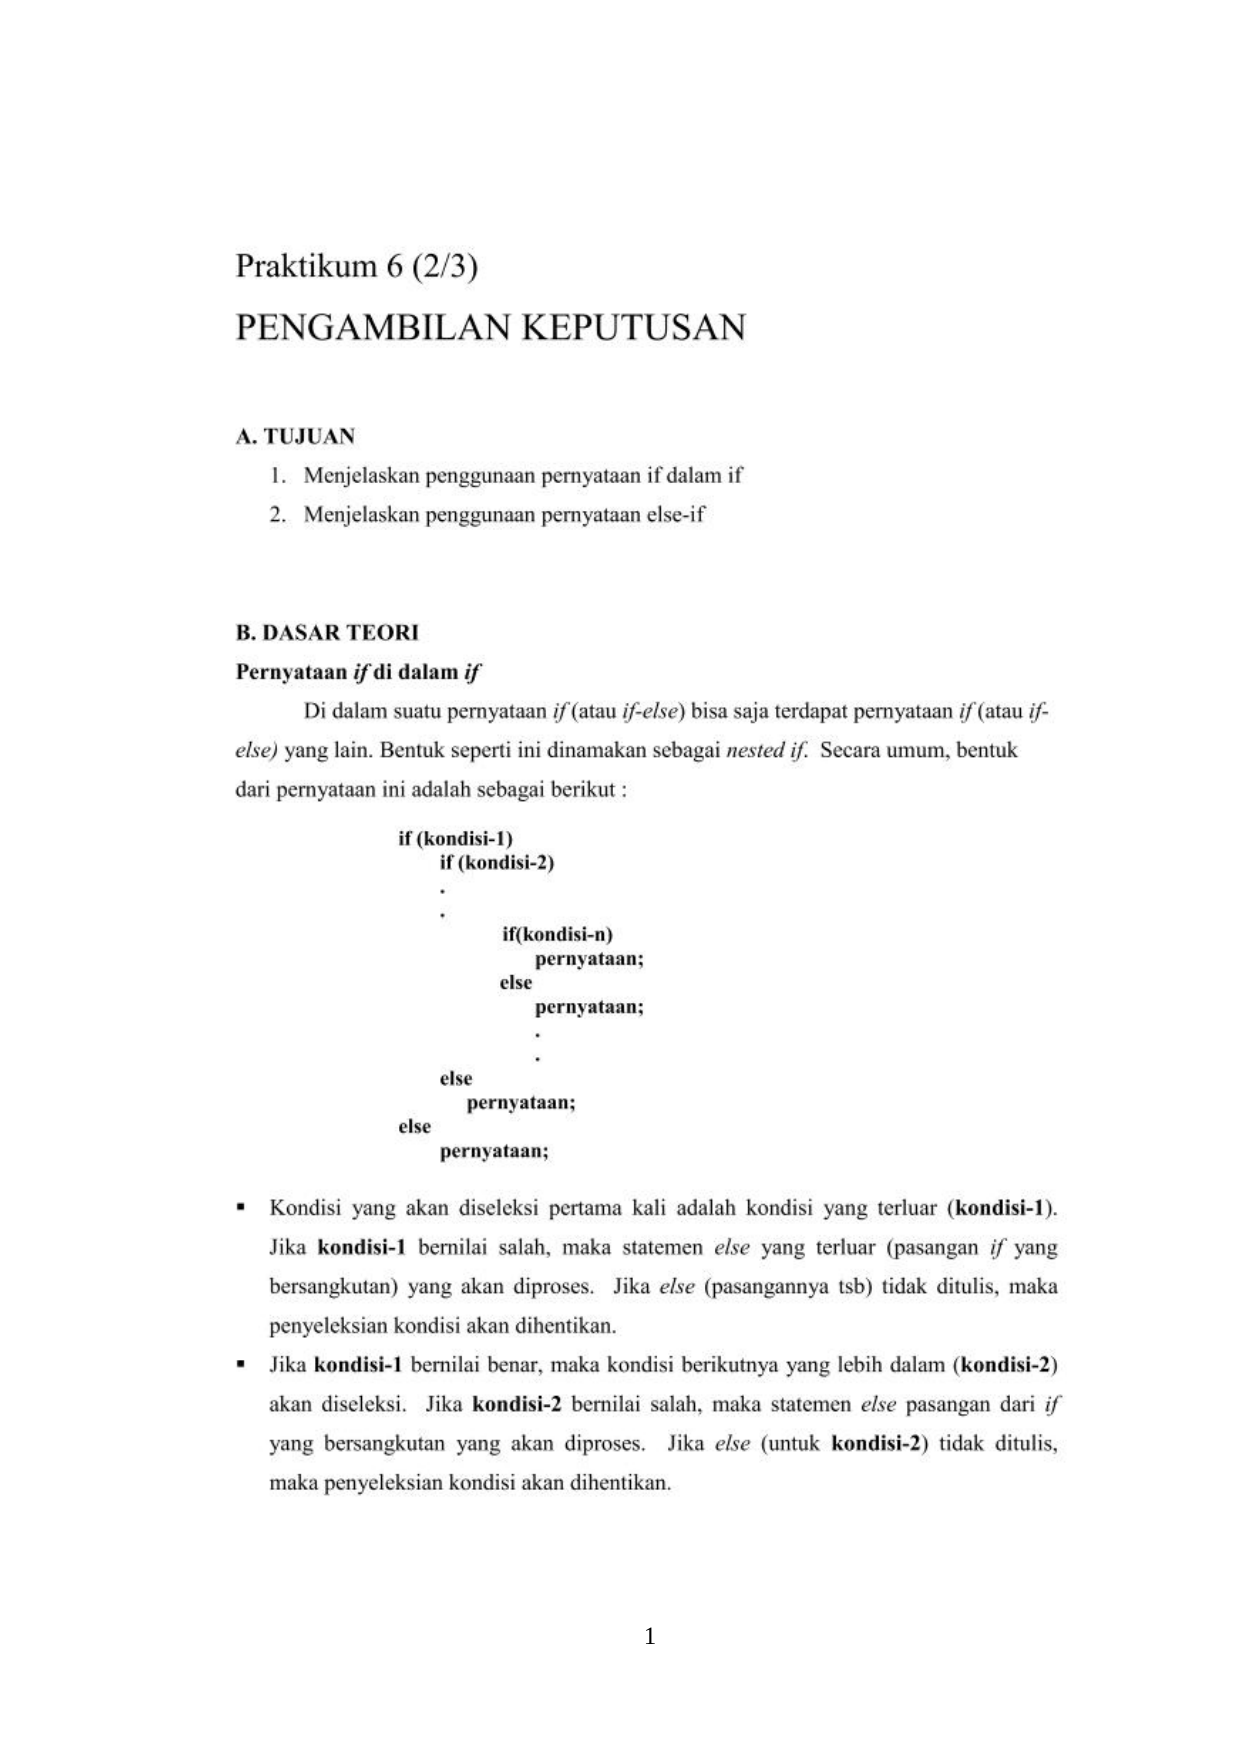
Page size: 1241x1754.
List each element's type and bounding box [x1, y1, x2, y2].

picture [65, 109, 1195, 1572]
